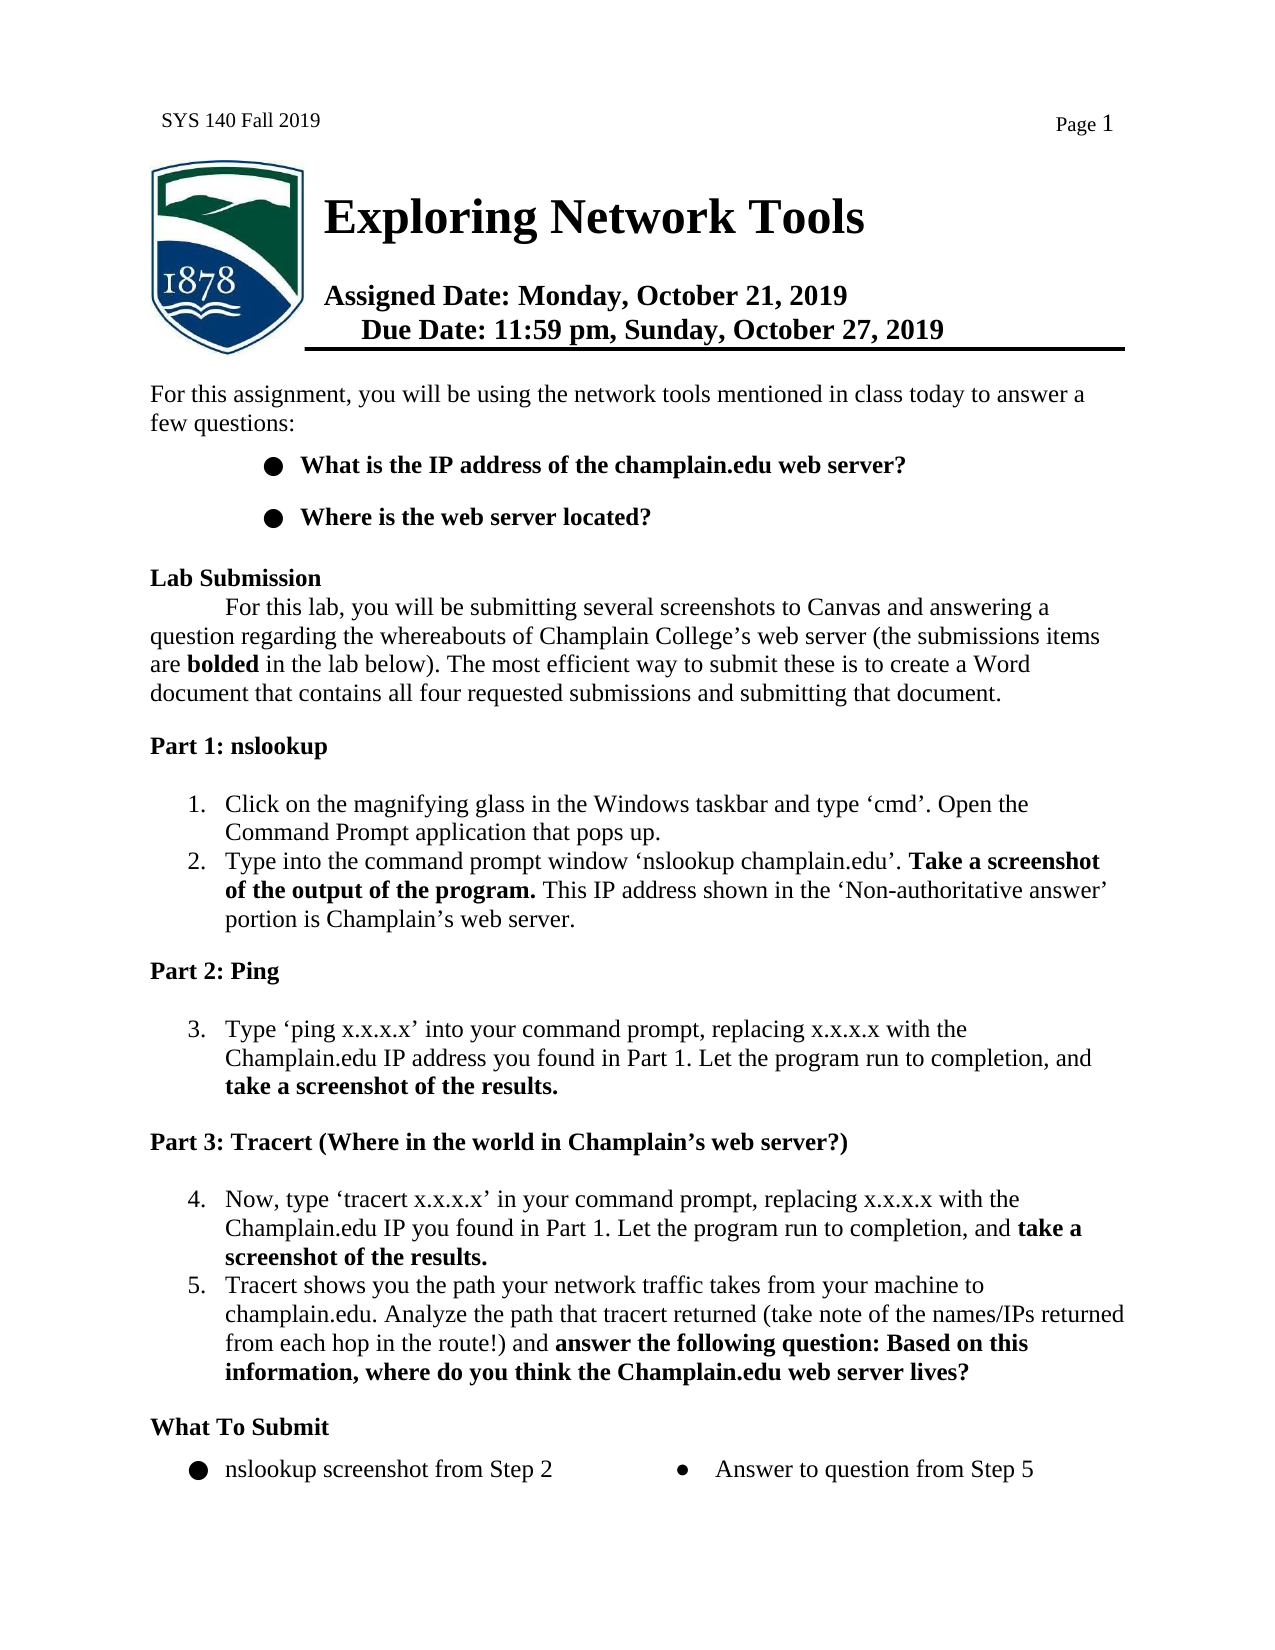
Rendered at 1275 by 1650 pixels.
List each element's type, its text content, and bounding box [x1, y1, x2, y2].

list What is the IP address of the champlain.edu web server? [262, 437, 1125, 488]
text Part 2: Ping [150, 956, 1125, 985]
list Where is the web server located? [262, 488, 1125, 539]
list Type ‘ping x.x.x.x’ into your command prompt, replacing x.x.x.x with the Champlain.edu IP address you found in Part 1. Let the program run to completion, and take a screenshot of the results. [187, 1014, 1125, 1100]
text For this lab, you will be submitting several screenshots to Canvas and answering a question regarding the whereabouts of Champlain College’s web server (the submissions items are bolded in the lab below). The most efficient way to submit these is to create a Word document that contains all four requested submissions and submitting that document. [150, 592, 1125, 707]
text Assigned Date: Monday, October 21, 2019 [305, 278, 1125, 312]
text Lab Submission [150, 563, 1125, 592]
list nslookup screenshot from Step 2 ● Answer to question from Step 5 [187, 1440, 1125, 1492]
text Due Date: 11:59 pm, Sunday, October 27, 2019 [305, 312, 1125, 347]
list Now, type ‘tracert x.x.x.x’ in your command prompt, replacing x.x.x.x with the Champlain.edu IP you found in Part 1. Let the program run to completion, and take a screenshot of the results. [187, 1184, 1125, 1270]
text What To Submit [150, 1412, 1125, 1440]
text Part 1: nslookup [150, 731, 1125, 760]
text Part 3: Tracert (Where in the world in Champlain’s web server?) [150, 1127, 1125, 1155]
list Tracert shows you the path your network traffic takes from your machine to champlain.edu. Analyze the path that tracert returned (take note of the names/IPs returned from each hop in the route!) and answer the following question: Based on this information, where do you think the Champlain.edu web server lives? [187, 1270, 1125, 1385]
text For this assignment, you will be using the network tools mentioned in class today to answer a few questions: [150, 379, 1125, 437]
list Type into the command prompt window ‘nslookup champlain.edu’. Take a screenshot of the output of the program. This IP address shown in the ‘Non-authoritative answer’ portion is Champlain’s web server. [187, 846, 1125, 932]
text Exploring Network Tools [305, 187, 1125, 245]
list Click on the magnifying glass in the Windows taskbar and type ‘cmd’. Open the Command Prompt application that pops up. [187, 789, 1125, 846]
picture [150, 160, 305, 357]
